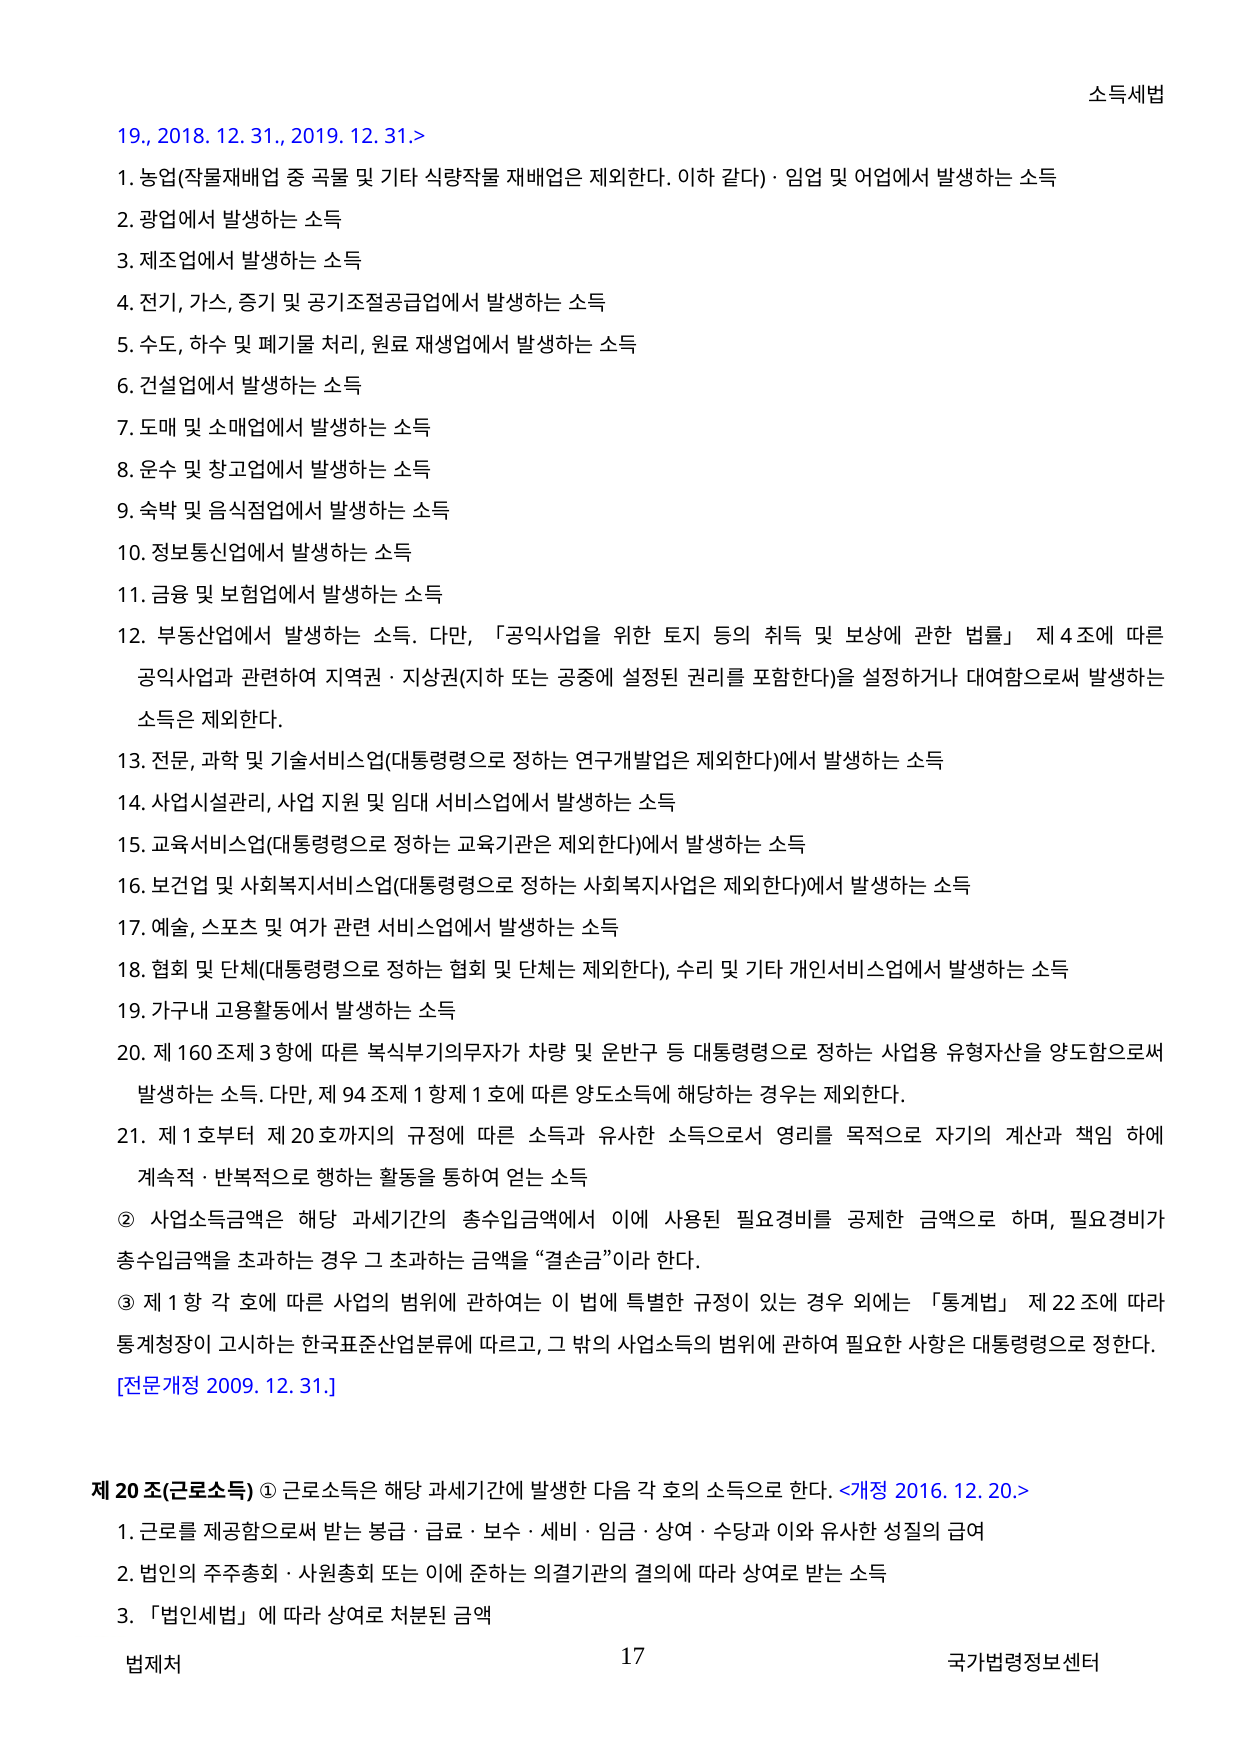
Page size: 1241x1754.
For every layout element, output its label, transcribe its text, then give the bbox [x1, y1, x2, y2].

text 11. 금융 및 보험업에서 발생하는 소득 [117, 567, 1165, 608]
text 16. 보건업 및 사회복지서비스업(대통령령으로 정하는 사회복지사업은 제외한다)에서 발생하는 소득 [117, 858, 1165, 900]
text 3. 제조업에서 발생하는 소득 [117, 233, 1165, 275]
text 18. 협회 및 단체(대통령령으로 정하는 협회 및 단체는 제외한다), 수리 및 기타 개인서비스업에서 발생하는 소득 [117, 942, 1165, 983]
text 21. 제1호부터 제20호까지의 규정에 따른 소득과 유사한 소득으로서 영리를 목적으로 자기의 계산과 책임 하에 계속적ㆍ반복적으로 행하는 활동을 통하여 얻는 소득 [117, 1108, 1165, 1192]
text 7. 도매 및 소매업에서 발생하는 소득 [117, 400, 1165, 442]
text 8. 운수 및 창고업에서 발생하는 소득 [117, 442, 1165, 483]
text [전문개정 2009. 12. 31.] [117, 1358, 1165, 1400]
text 6. 건설업에서 발생하는 소득 [117, 358, 1165, 400]
text 5. 수도, 하수 및 폐기물 처리, 원료 재생업에서 발생하는 소득 [117, 317, 1165, 358]
text 19. 가구내 고용활동에서 발생하는 소득 [117, 983, 1165, 1025]
text 1. 근로를 제공함으로써 받는 봉급ㆍ급료ㆍ보수ㆍ세비ㆍ임금ㆍ상여ㆍ수당과 이와 유사한 성질의 급여 [117, 1504, 1165, 1546]
text ② 사업소득금액은 해당 과세기간의 총수입금액에서 이에 사용된 필요경비를 공제한 금액으로 하며, 필요경비가 총수입금액을 초과하는 경우 그 초과하는 금액을 “결손금”이라 한다. [117, 1192, 1165, 1275]
text 12. 부동산업에서 발생하는 소득. 다만, 「공익사업을 위한 토지 등의 취득 및 보상에 관한 법률」 제4조에 따른 공익사업과 관련하여 지역권ㆍ지상권(지하 또는 공중에 설정된 권리를 포함한다)을 설정하거나 대여함으로써 발생하는 소득은 제외한다. [117, 608, 1165, 733]
text 15. 교육서비스업(대통령령으로 정하는 교육기관은 제외한다)에서 발생하는 소득 [117, 817, 1165, 858]
text 2. 법인의 주주총회ㆍ사원총회 또는 이에 준하는 의결기관의 결의에 따라 상여로 받는 소득 [117, 1546, 1165, 1587]
text 4. 전기, 가스, 증기 및 공기조절공급업에서 발생하는 소득 [117, 275, 1165, 317]
text 2. 광업에서 발생하는 소득 [117, 192, 1165, 233]
text 14. 사업시설관리, 사업 지원 및 임대 서비스업에서 발생하는 소득 [117, 775, 1165, 817]
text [92, 108, 1165, 150]
text 9. 숙박 및 음식점업에서 발생하는 소득 [117, 483, 1165, 525]
text 13. 전문, 과학 및 기술서비스업(대통령령으로 정하는 연구개발업은 제외한다)에서 발생하는 소득 [117, 733, 1165, 775]
text 17. 예술, 스포츠 및 여가 관련 서비스업에서 발생하는 소득 [117, 900, 1165, 942]
text 제20조(근로소득) ① 근로소득은 해당 과세기간에 발생한 다음 각 호의 소득으로 한다. <개정 2016. 12. 20.> [92, 1462, 1165, 1504]
text 10. 정보통신업에서 발생하는 소득 [117, 525, 1165, 567]
text 1. 농업(작물재배업 중 곡물 및 기타 식량작물 재배업은 제외한다. 이하 같다)ㆍ임업 및 어업에서 발생하는 소득 [117, 150, 1165, 192]
text 20. 제160조제3항에 따른 복식부기의무자가 차량 및 운반구 등 대통령령으로 정하는 사업용 유형자산을 양도함으로써 발생하는 소득. 다만, 제94조제1항제1호에 따른 양도소득에 해당하는 경우는 제외한다. [117, 1025, 1165, 1108]
text ③ 제1항 각 호에 따른 사업의 범위에 관하여는 이 법에 특별한 규정이 있는 경우 외에는 「통계법」 제22조에 따라 통계청장이 고시하는 한국표준산업분류에 따르고, 그 밖의 사업소득의 범위에 관하여 필요한 사항은 대통령령으로 정한다. [117, 1275, 1165, 1358]
text 3. 「법인세법」에 따라 상여로 처분된 금액 [117, 1587, 1165, 1629]
